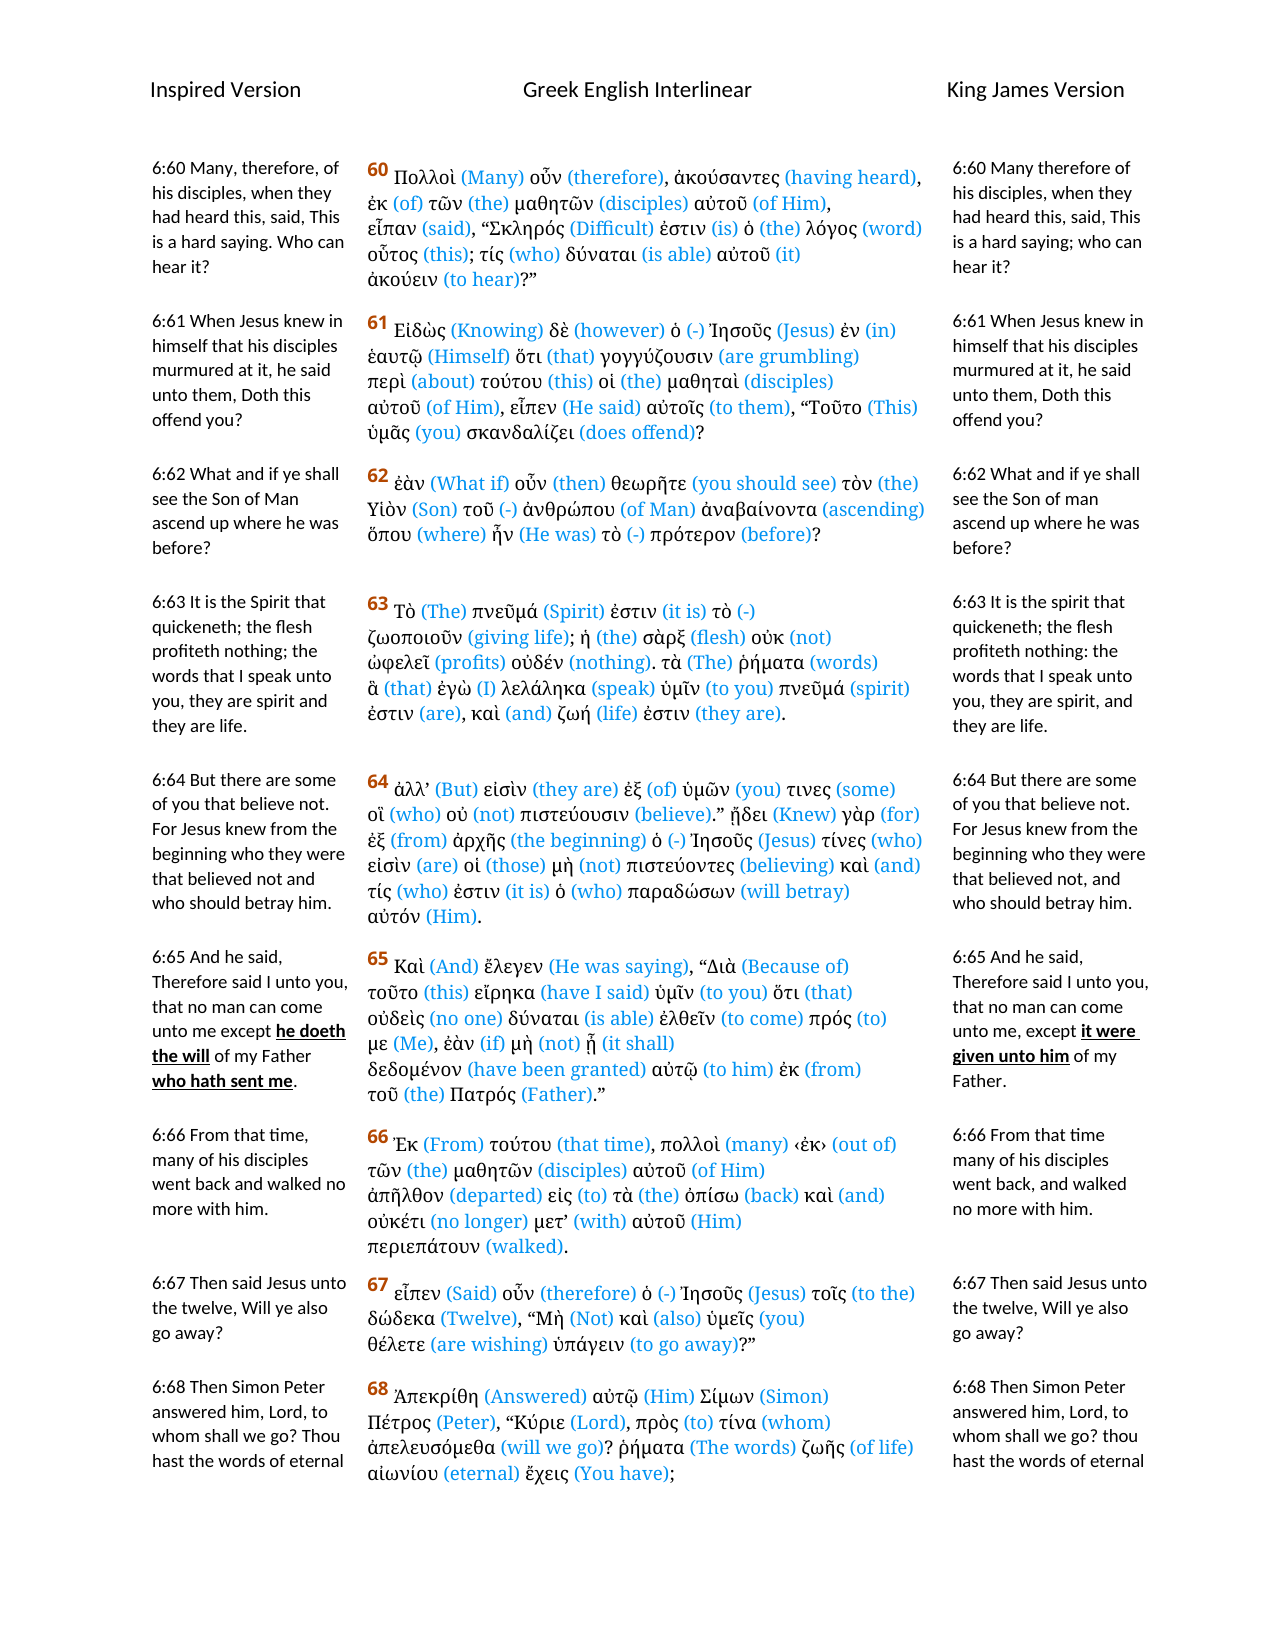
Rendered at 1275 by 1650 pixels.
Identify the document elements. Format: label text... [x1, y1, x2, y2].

table_cell 6:65 And he said, Therefore said I unto you, that no man can come unto me, except it were given unto him of my Father. [941, 939, 1162, 1117]
table_cell 6:67 Then said Jesus unto the twelve, Will ye also go away? [941, 1265, 1162, 1369]
table_cell 6:63 It is the spirit that quickeneth; the flesh profiteth nothing: the words that I speak unto you, they are spirit, and they are life. [941, 584, 1162, 762]
table_cell 67 εἶπεν (Said) οὖν (therefore) ὁ (-) Ἰησοῦς (Jesus) τοῖς (to the) δώδεκα (Twelve), “Μὴ (Not) καὶ (also) ὑμεῖς (you) θέλετε (are wishing) ὑπάγειν (to go away)?” [361, 1265, 941, 1369]
table_cell 6:65 And he said, Therefore said I unto you, that no man can come unto me except he doeth the will of my Father who hath sent me. [141, 939, 361, 1117]
table_cell 6:62 What and if ye shall see the Son of Man ascend up where he was before? [141, 456, 361, 584]
table_cell 6:62 What and if ye shall see the Son of man ascend up where he was before? [941, 456, 1162, 584]
table_cell 6:64 But there are some of you that believe not. For Jesus knew from the beginning who they were that believed not, and who should betray him. [941, 762, 1162, 939]
table_cell 61 Εἰδὼς (Knowing) δὲ (however) ὁ (-) Ἰησοῦς (Jesus) ἐν (in) ἑαυτῷ (Himself) ὅτι (that) γογγύζουσιν (are grumbling) περὶ (about) τούτου (this) οἱ (the) μαθηταὶ (disciples) αὐτοῦ (of Him), εἶπεν (He said) αὐτοῖς (to them), “Τοῦτο (This) ὑμᾶς (you) σκανδαλίζει (does offend)? [361, 303, 941, 456]
table_cell 64 ἀλλ’ (But) εἰσὶν (they are) ἐξ (of) ὑμῶν (you) τινες (some) οἳ (who) οὐ (not) πιστεύουσιν (believe).” ᾔδει (Knew) γὰρ (for) ἐξ (from) ἀρχῆς (the beginning) ὁ (-) Ἰησοῦς (Jesus) τίνες (who) εἰσὶν (are) οἱ (those) μὴ (not) πιστεύοντες (believing) καὶ (and) τίς (who) ἐστιν (it is) ὁ (who) παραδώσων (will betray) αὐτόν (Him). [361, 762, 941, 939]
table_cell 6:61 When Jesus knew in himself that his disciples murmured at it, he said unto them, Doth this offend you? [141, 303, 361, 456]
table_cell 6:64 But there are some of you that believe not. For Jesus knew from the beginning who they were that believed not and who should betray him. [141, 762, 361, 939]
table_cell 6:63 It is the Spirit that quickeneth; the flesh profiteth nothing; the words that I speak unto you, they are spirit and they are life. [141, 584, 361, 762]
table_cell 6:60 Many, therefore, of his disciples, when they had heard this, said, This is a hard saying. Who can hear it? [141, 150, 361, 303]
table_cell 62 ἐὰν (What if) οὖν (then) θεωρῆτε (you should see) τὸν (the) Υἱὸν (Son) τοῦ (-) ἀνθρώπου (of Man) ἀναβαίνοντα (ascending) ὅπου (where) ἦν (He was) τὸ (-) πρότερον (before)? [361, 456, 941, 584]
table_cell 6:66 From that time many of his disciples went back, and walked no more with him. [941, 1117, 1162, 1265]
table_cell 6:66 From that time, many of his disciples went back and walked no more with him. [141, 1117, 361, 1265]
table_cell 66 Ἐκ (From) τούτου (that time), πολλοὶ (many) ‹ἐκ› (out of) τῶν (the) μαθητῶν (disciples) αὐτοῦ (of Him) ἀπῆλθον (departed) εἰς (to) τὰ (the) ὀπίσω (back) καὶ (and) οὐκέτι (no longer) μετ’ (with) αὐτοῦ (Him) περιεπάτουν (walked). [361, 1117, 941, 1265]
table_cell 63 Τὸ (The) πνεῦμά (Spirit) ἐστιν (it is) τὸ (-) ζωοποιοῦν (giving life); ἡ (the) σὰρξ (flesh) οὐκ (not) ὠφελεῖ (profits) οὐδέν (nothing). τὰ (The) ῥήματα (words) ἃ (that) ἐγὼ (I) λελάληκα (speak) ὑμῖν (to you) πνεῦμά (spirit) ἐστιν (are), καὶ (and) ζωή (life) ἐστιν (they are). [361, 584, 941, 762]
table_cell 6:60 Many therefore of his disciples, when they had heard this, said, This is a hard saying; who can hear it? [941, 150, 1162, 303]
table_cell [941, 1369, 1162, 1492]
table_cell 6:67 Then said Jesus unto the twelve, Will ye also go away? [141, 1265, 361, 1369]
table_cell 6:61 When Jesus knew in himself that his disciples murmured at it, he said unto them, Doth this offend you? [941, 303, 1162, 456]
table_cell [361, 1369, 941, 1492]
table_cell 60 Πολλοὶ (Many) οὖν (therefore), ἀκούσαντες (having heard), ἐκ (of) τῶν (the) μαθητῶν (disciples) αὐτοῦ (of Him), εἶπαν (said), “Σκληρός (Difficult) ἐστιν (is) ὁ (the) λόγος (word) οὗτος (this); τίς (who) δύναται (is able) αὐτοῦ (it) ἀκούειν (to hear)?” [361, 150, 941, 303]
table_cell 65 Καὶ (And) ἔλεγεν (He was saying), “Διὰ (Because of) τοῦτο (this) εἴρηκα (have I said) ὑμῖν (to you) ὅτι (that) οὐδεὶς (no one) δύναται (is able) ἐλθεῖν (to come) πρός (to) με (Me), ἐὰν (if) μὴ (not) ᾖ (it shall) δεδομένον (have been granted) αὐτῷ (to him) ἐκ (from) τοῦ (the) Πατρός (Father).” [361, 939, 941, 1117]
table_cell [141, 1369, 361, 1492]
